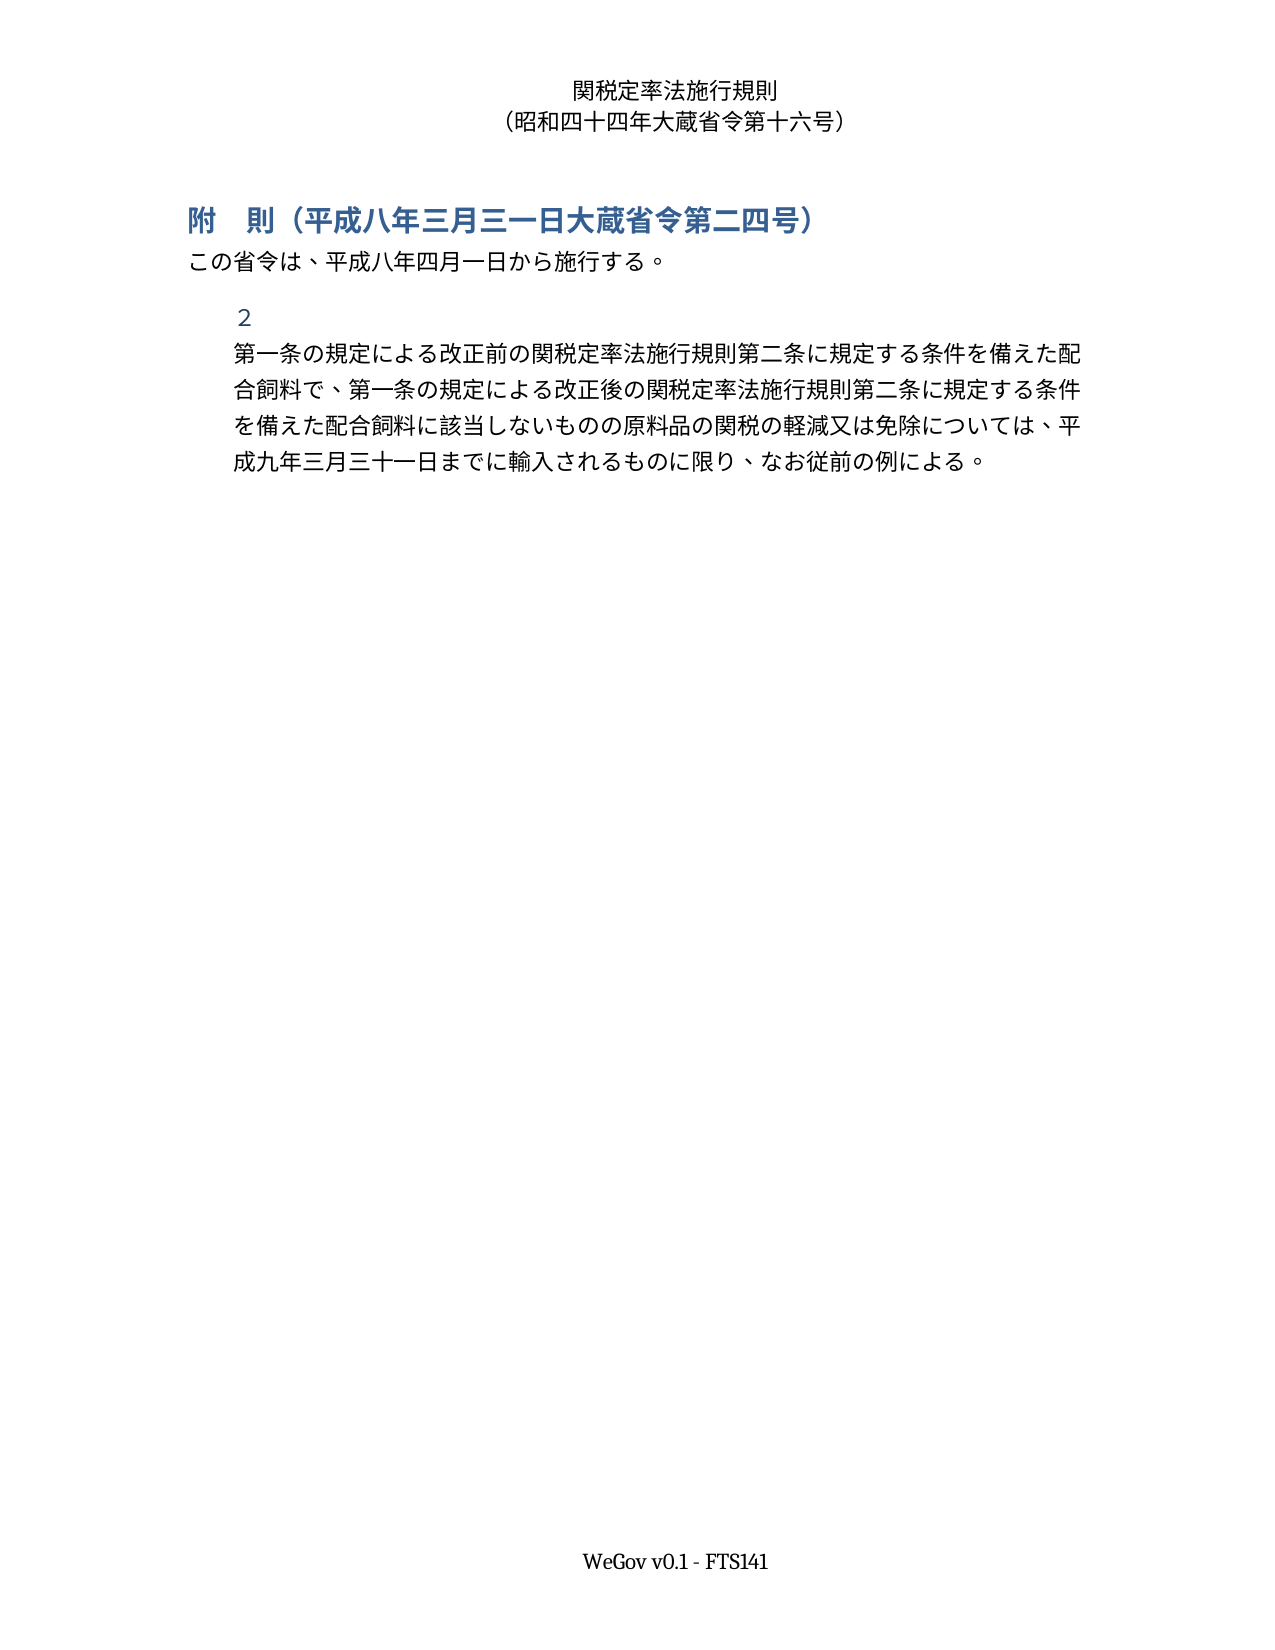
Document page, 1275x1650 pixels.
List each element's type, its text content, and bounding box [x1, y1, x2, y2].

text 第一条の規定による改正前の関税定率法施行規則第二条に規定する条件を備えた配合飼料で、第一条の規定による改正後の関税定率法施行規則第二条に規定する条件を備えた配合飼料に該当しないものの原料品の関税の軽減又は免除については、平成九年三月三十一日までに輸入されるものに限り、なお従前の例による。 [233, 338, 1087, 477]
text この省令は、平成八年四月一日から施行する。 [187, 246, 1087, 277]
subtitle 附 則（平成八年三月三一日大蔵省令第二四号） [187, 200, 1087, 240]
subtitle ２ [233, 302, 1087, 334]
